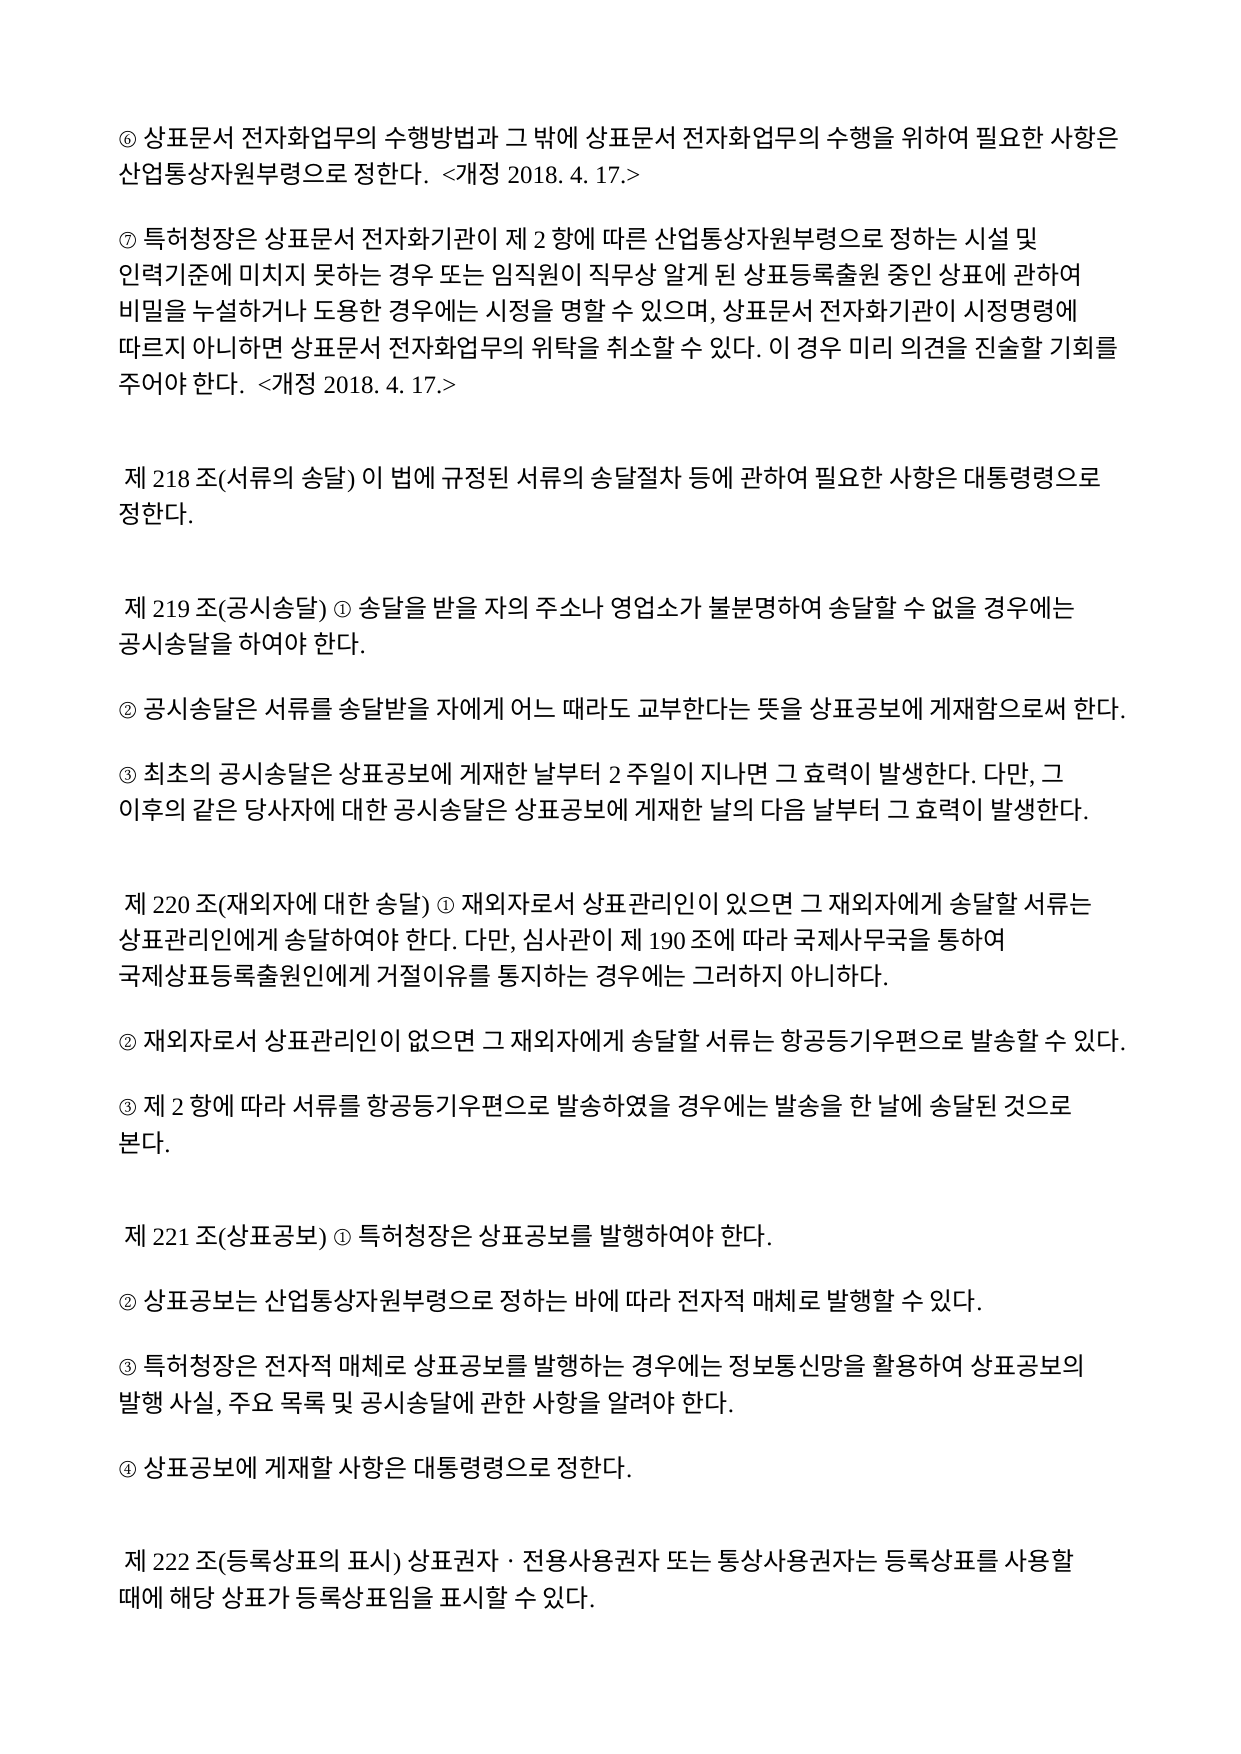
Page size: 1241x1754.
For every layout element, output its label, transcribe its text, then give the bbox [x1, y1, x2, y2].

text ③ 특허청장은 전자적 매체로 상표공보를 발행하는 경우에는 정보통신망을 활용하여 상표공보의 발행 사실, 주요 목록 및 공시송달에 관한 사항을 알려야 한다. [118, 1347, 1122, 1419]
text 제218조(서류의 송달) 이 법에 규정된 서류의 송달절차 등에 관하여 필요한 사항은 대통령령으로 정한다. [118, 458, 1122, 531]
text ④ 상표공보에 게재할 사항은 대통령령으로 정한다. [118, 1448, 1122, 1484]
text ③ 제2항에 따라 서류를 항공등기우편으로 발송하였을 경우에는 발송을 한 날에 송달된 것으로 본다. [118, 1087, 1122, 1159]
text ⑦ 특허청장은 상표문서 전자화기관이 제2항에 따른 산업통상자원부령으로 정하는 시설 및 인력기준에 미치지 못하는 경우 또는 임직원이 직무상 알게 된 상표등록출원 중인 상표에 관하여 비밀을 누설하거나 도용한 경우에는 시정을 명할 수 있으며, 상표문서 전자화기관이 시정명령에 따르지 아니하면 상표문서 전자화업무의 위탁을 취소할 수 있다. 이 경우 미리 의견을 진술할 기회를 주어야 한다. <개정 2018. 4. 17.> [118, 219, 1122, 401]
text ③ 최초의 공시송달은 상표공보에 게재한 날부터 2주일이 지나면 그 효력이 발생한다. 다만, 그 이후의 같은 당사자에 대한 공시송달은 상표공보에 게재한 날의 다음 날부터 그 효력이 발생한다. [118, 754, 1122, 827]
text 제220조(재외자에 대한 송달) ① 재외자로서 상표관리인이 있으면 그 재외자에게 송달할 서류는 상표관리인에게 송달하여야 한다. 다만, 심사관이 제190조에 따라 국제사무국을 통하여 국제상표등록출원인에게 거절이유를 통지하는 경우에는 그러하지 아니하다. [118, 884, 1122, 993]
text 제219조(공시송달) ① 송달을 받을 자의 주소나 영업소가 불분명하여 송달할 수 없을 경우에는 공시송달을 하여야 한다. [118, 588, 1122, 661]
text ② 상표공보는 산업통상자원부령으로 정하는 바에 따라 전자적 매체로 발행할 수 있다. [118, 1282, 1122, 1318]
text 제222조(등록상표의 표시) 상표권자ㆍ전용사용권자 또는 통상사용권자는 등록상표를 사용할 때에 해당 상표가 등록상표임을 표시할 수 있다. [118, 1542, 1122, 1614]
text ② 재외자로서 상표관리인이 없으면 그 재외자에게 송달할 서류는 항공등기우편으로 발송할 수 있다. [118, 1022, 1122, 1058]
text ⑥ 상표문서 전자화업무의 수행방법과 그 밖에 상표문서 전자화업무의 수행을 위하여 필요한 사항은 산업통상자원부령으로 정한다. <개정 2018. 4. 17.> [118, 118, 1122, 191]
text 제221조(상표공보) ① 특허청장은 상표공보를 발행하여야 한다. [118, 1217, 1122, 1253]
text ② 공시송달은 서류를 송달받을 자에게 어느 때라도 교부한다는 뜻을 상표공보에 게재함으로써 한다. [118, 689, 1122, 726]
